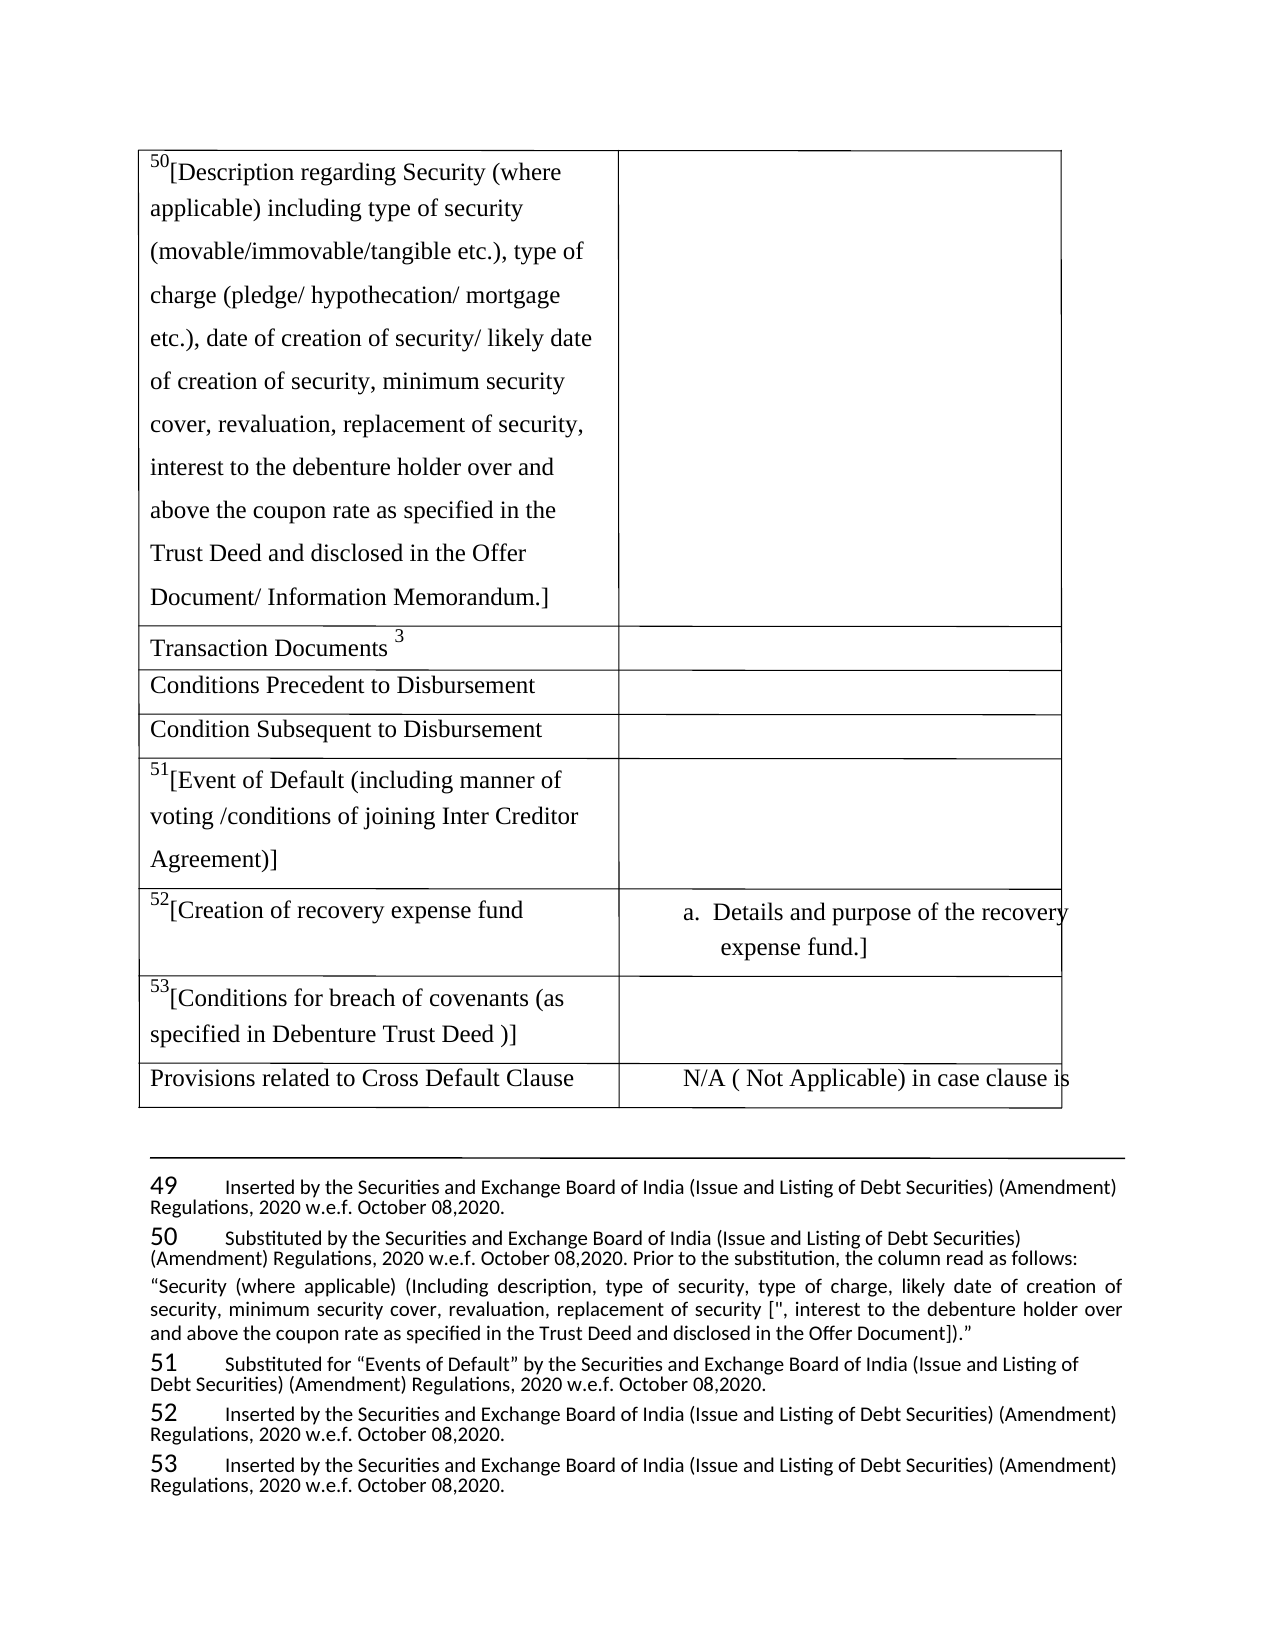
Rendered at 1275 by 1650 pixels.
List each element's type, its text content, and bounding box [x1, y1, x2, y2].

table_cell 51[Event of Default (including manner of [150, 743, 664, 796]
table_cell specified in Debenture Trust Deed )] [150, 1013, 664, 1048]
table_cell charge (pledge/ hypothecation/ mortgage [150, 265, 664, 308]
table_cell applicable) including type of security [150, 188, 664, 222]
list Substituted for “Events of Default” by the Securities and Exchange Board of India (Issue and Listing of Debt Securities) (Amendment) Regulations, 2020 w.e.f. October 08,2020. [150, 1351, 1125, 1396]
list Substituted by the Securities and Exchange Board of India (Issue and Listing of Debt Securities) (Amendment) Regulations, 2020 w.e.f. October 08,2020. Prior to the substitution, the column read as follows: [150, 1224, 1125, 1270]
table_cell Agreement)] [150, 830, 664, 873]
table_header [664, 149, 1125, 188]
table_cell 52[Creation of recovery expense fund [150, 873, 664, 926]
table_cell [664, 663, 1125, 698]
table_cell (movable/immovable/tangible etc.), type of [150, 222, 664, 265]
table_cell [664, 524, 1125, 567]
table_cell expense fund.] [664, 926, 1125, 961]
table_cell [664, 567, 1125, 610]
table_cell [664, 796, 1125, 830]
table_cell [664, 395, 1125, 438]
table_cell [664, 961, 1125, 1013]
table_cell [664, 830, 1125, 873]
table_cell etc.), date of creation of security/ likely date [150, 309, 664, 351]
table_cell voting /conditions of joining Inter Creditor [150, 796, 664, 830]
table_cell Conditions Precedent to Disbursement [150, 663, 664, 698]
table_header 50[Description regarding Security (where [150, 149, 664, 188]
table_cell Transaction Documents 3 [150, 610, 664, 663]
table_cell of creation of security, minimum security [150, 351, 664, 395]
table_cell [664, 481, 1125, 524]
table_cell 53[Conditions for breach of covenants (as [150, 961, 664, 1013]
table_cell [664, 743, 1125, 796]
list Inserted by the Securities and Exchange Board of India (Issue and Listing of Debt Securities) (Amendment) Regulations, 2020 w.e.f. October 08,2020. [150, 1174, 1125, 1219]
table_cell Provisions related to Cross Default Clause [150, 1048, 664, 1092]
list Inserted by the Securities and Exchange Board of India (Issue and Listing of Debt Securities) (Amendment) Regulations, 2020 w.e.f. October 08,2020. [150, 1452, 1125, 1498]
table_cell [664, 309, 1125, 351]
table_cell interest to the debenture holder over and [150, 438, 664, 481]
text “Security (where applicable) (Including description, type of security, type of charge, likely date of creation of security, minimum security cover, revaluation, replacement of security [", interest to the debenture holder over and above the coupon rate as specified in the Trust Deed and disclosed in the Offer Document]).” [150, 1275, 1125, 1346]
table_cell cover, revaluation, replacement of security, [150, 395, 664, 438]
table_cell [664, 610, 1125, 663]
table_cell [664, 1013, 1125, 1048]
table_cell [664, 438, 1125, 481]
table_cell [664, 699, 1125, 743]
table_cell Condition Subsequent to Disbursement [150, 699, 664, 743]
table_cell a. Details and purpose of the recovery [664, 873, 1125, 926]
list Inserted by the Securities and Exchange Board of India (Issue and Listing of Debt Securities) (Amendment) Regulations, 2020 w.e.f. October 08,2020. [150, 1401, 1125, 1447]
table_cell N/A ( Not Applicable) in case clause is [664, 1048, 1125, 1092]
table_cell [664, 222, 1125, 265]
table_cell Trust Deed and disclosed in the Offer [150, 524, 664, 567]
table_cell Document/ Information Memorandum.] [150, 567, 664, 610]
table_cell [664, 265, 1125, 308]
table_cell above the coupon rate as specified in the [150, 481, 664, 524]
table_cell [664, 351, 1125, 395]
table_cell [150, 926, 664, 961]
table_cell [664, 188, 1125, 222]
